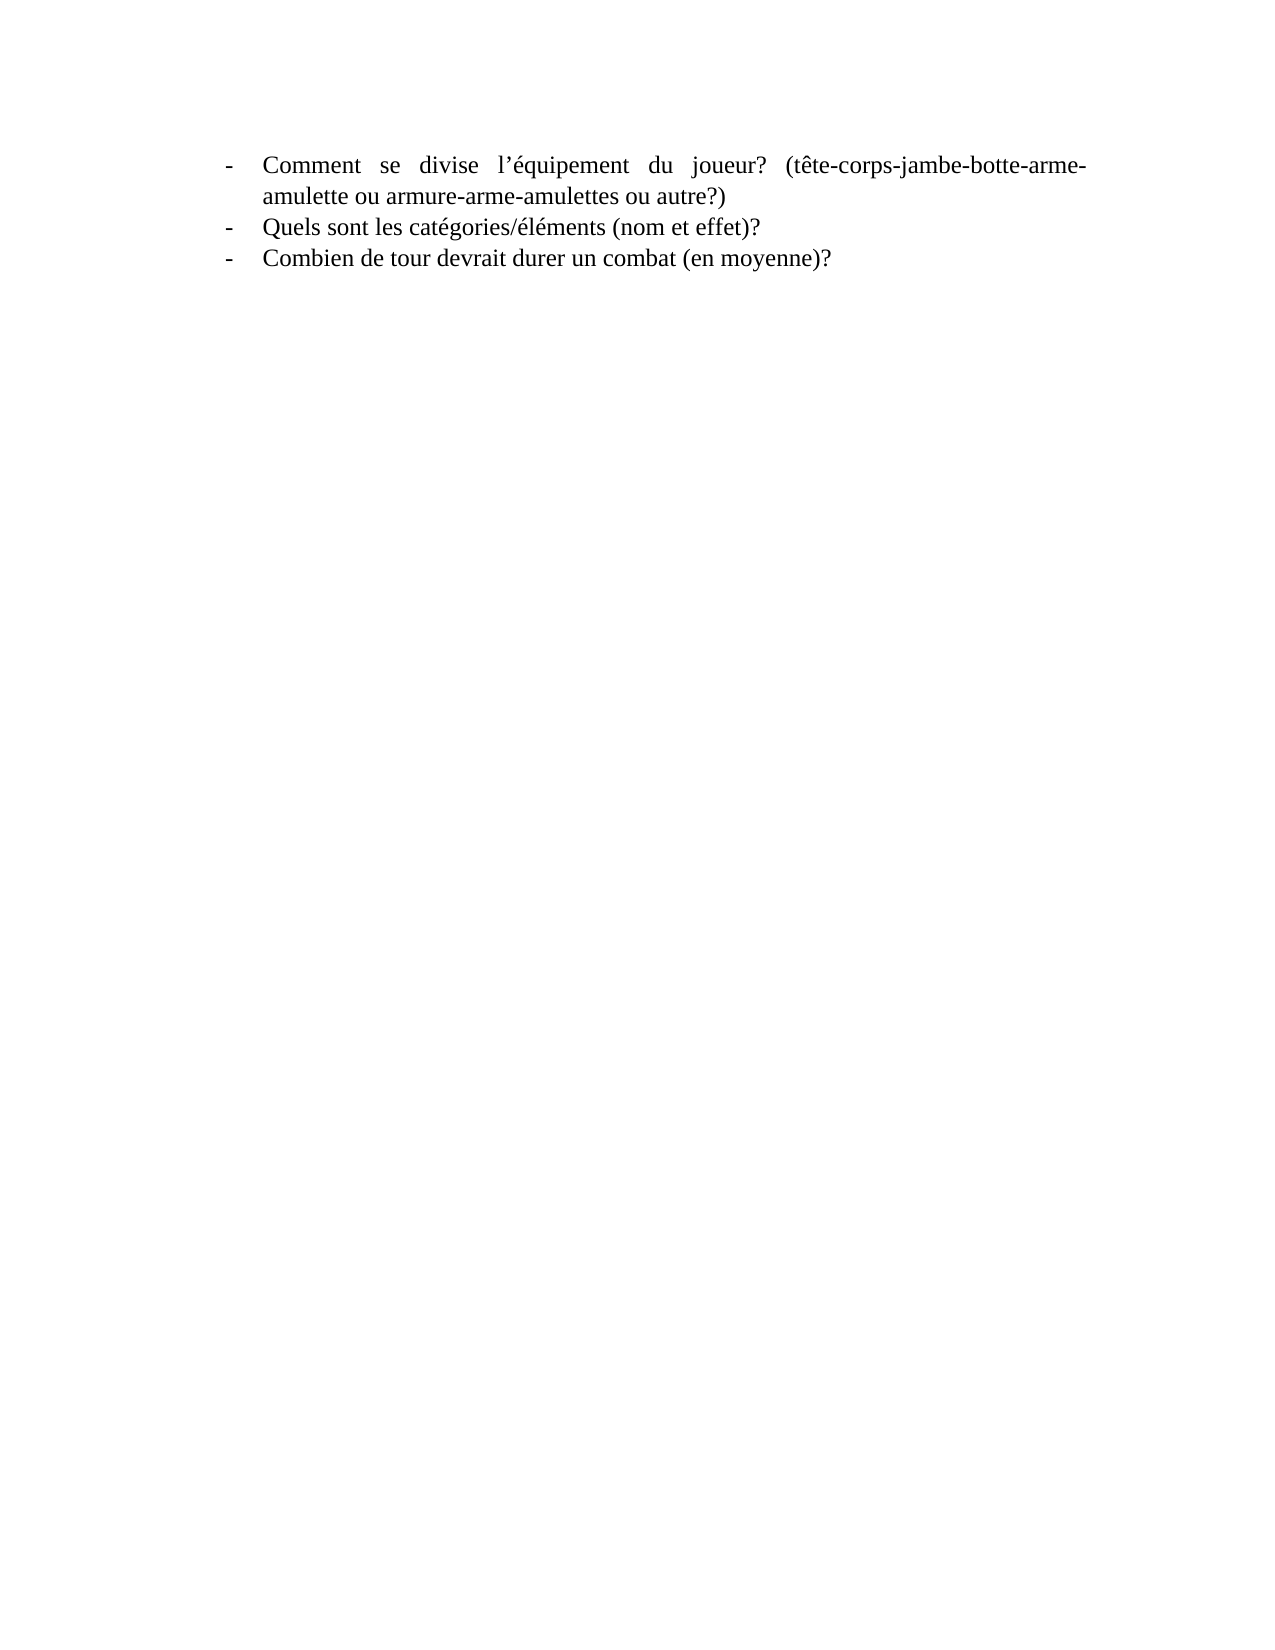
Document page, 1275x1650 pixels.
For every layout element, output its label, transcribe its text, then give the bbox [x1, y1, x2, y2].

list Comment se divise l’équipement du joueur? (tête-corps-jambe-botte-arme-amulette ou armure-arme-amulettes ou autre?) [225, 150, 1087, 210]
list Quels sont les catégories/éléments (nom et effet)? [225, 212, 1087, 241]
list Combien de tour devrait durer un combat (en moyenne)? [225, 243, 1087, 272]
